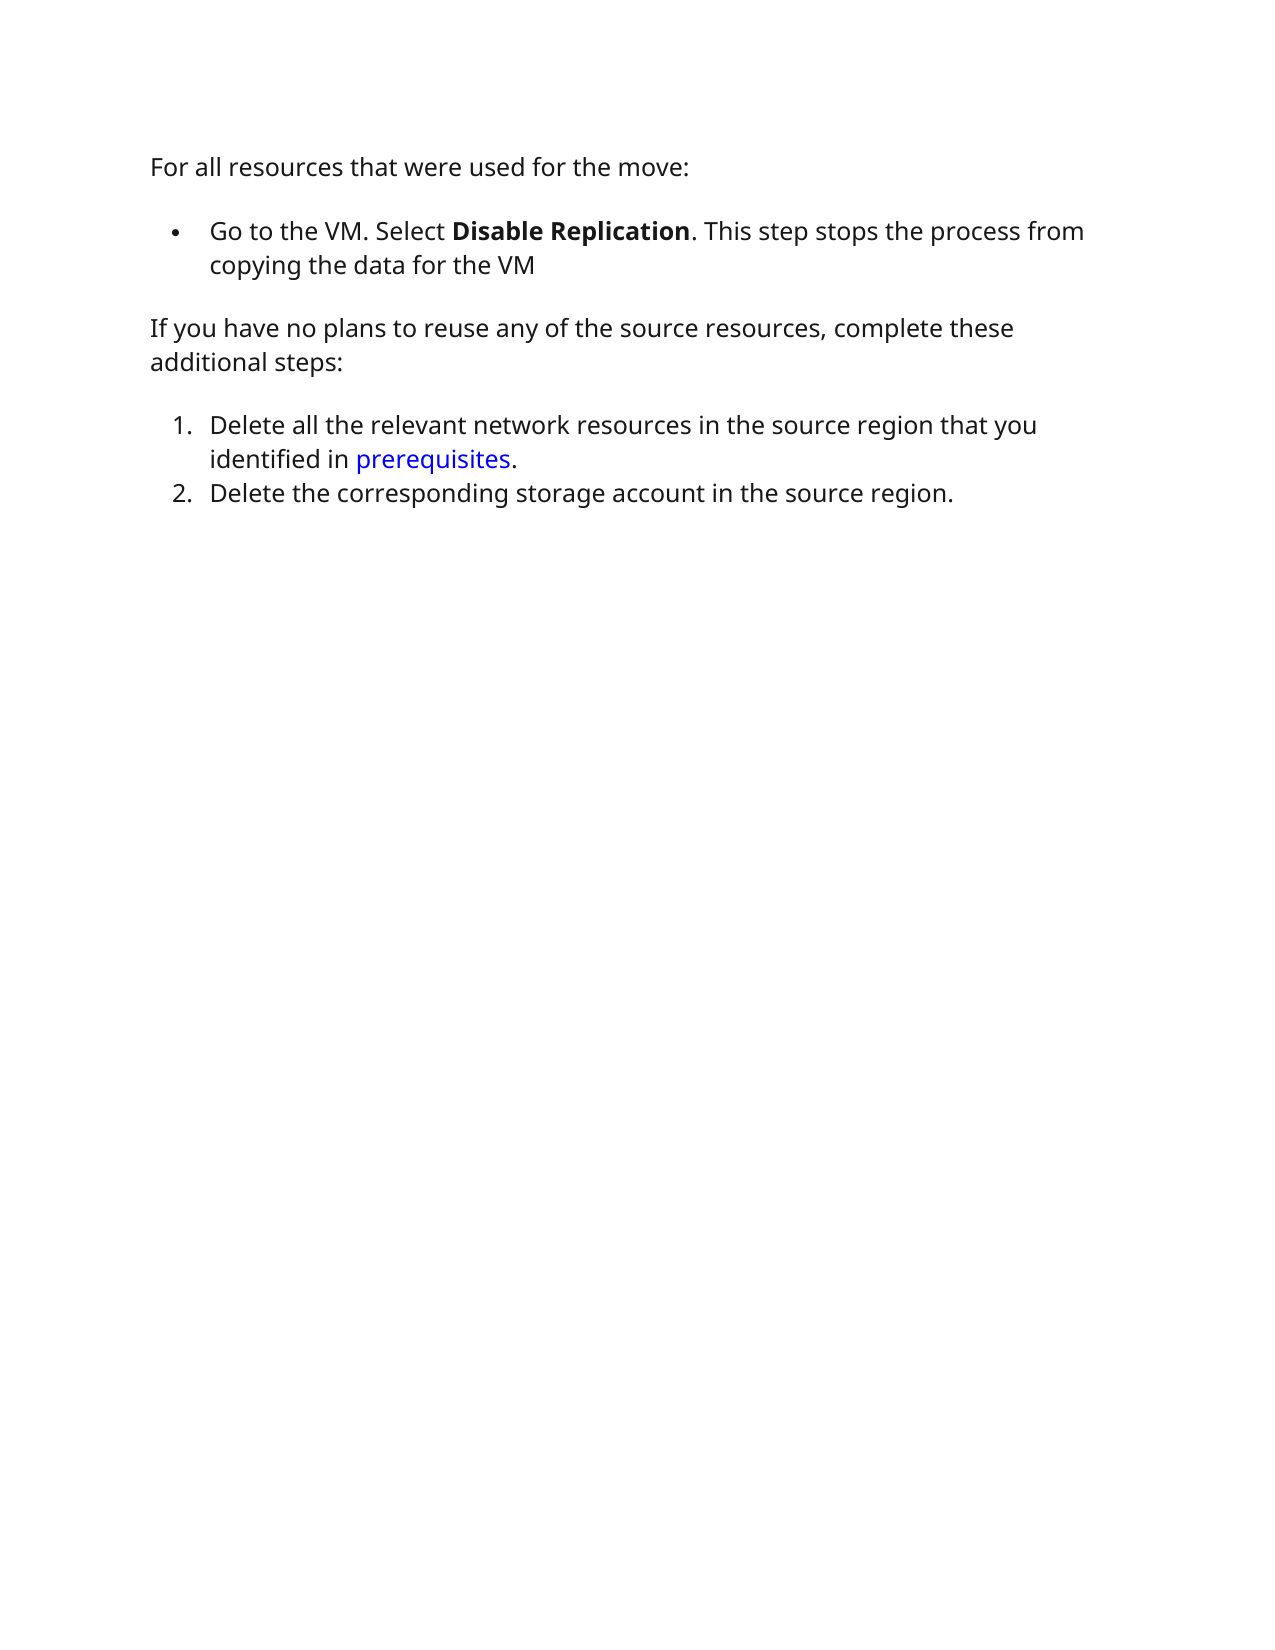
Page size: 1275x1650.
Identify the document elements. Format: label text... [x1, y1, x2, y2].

list Go to the VM. Select Disable Replication. This step stops the process from copying the data for the VM [172, 213, 1125, 281]
text If you have no plans to reuse any of the source resources, complete these additional steps: [150, 311, 1125, 379]
list Delete all the relevant network resources in the source region that you identified in prerequisites. [172, 408, 1125, 476]
list Delete the corresponding storage account in the source region. [172, 476, 1125, 510]
text For all resources that were used for the move: [150, 150, 1125, 184]
